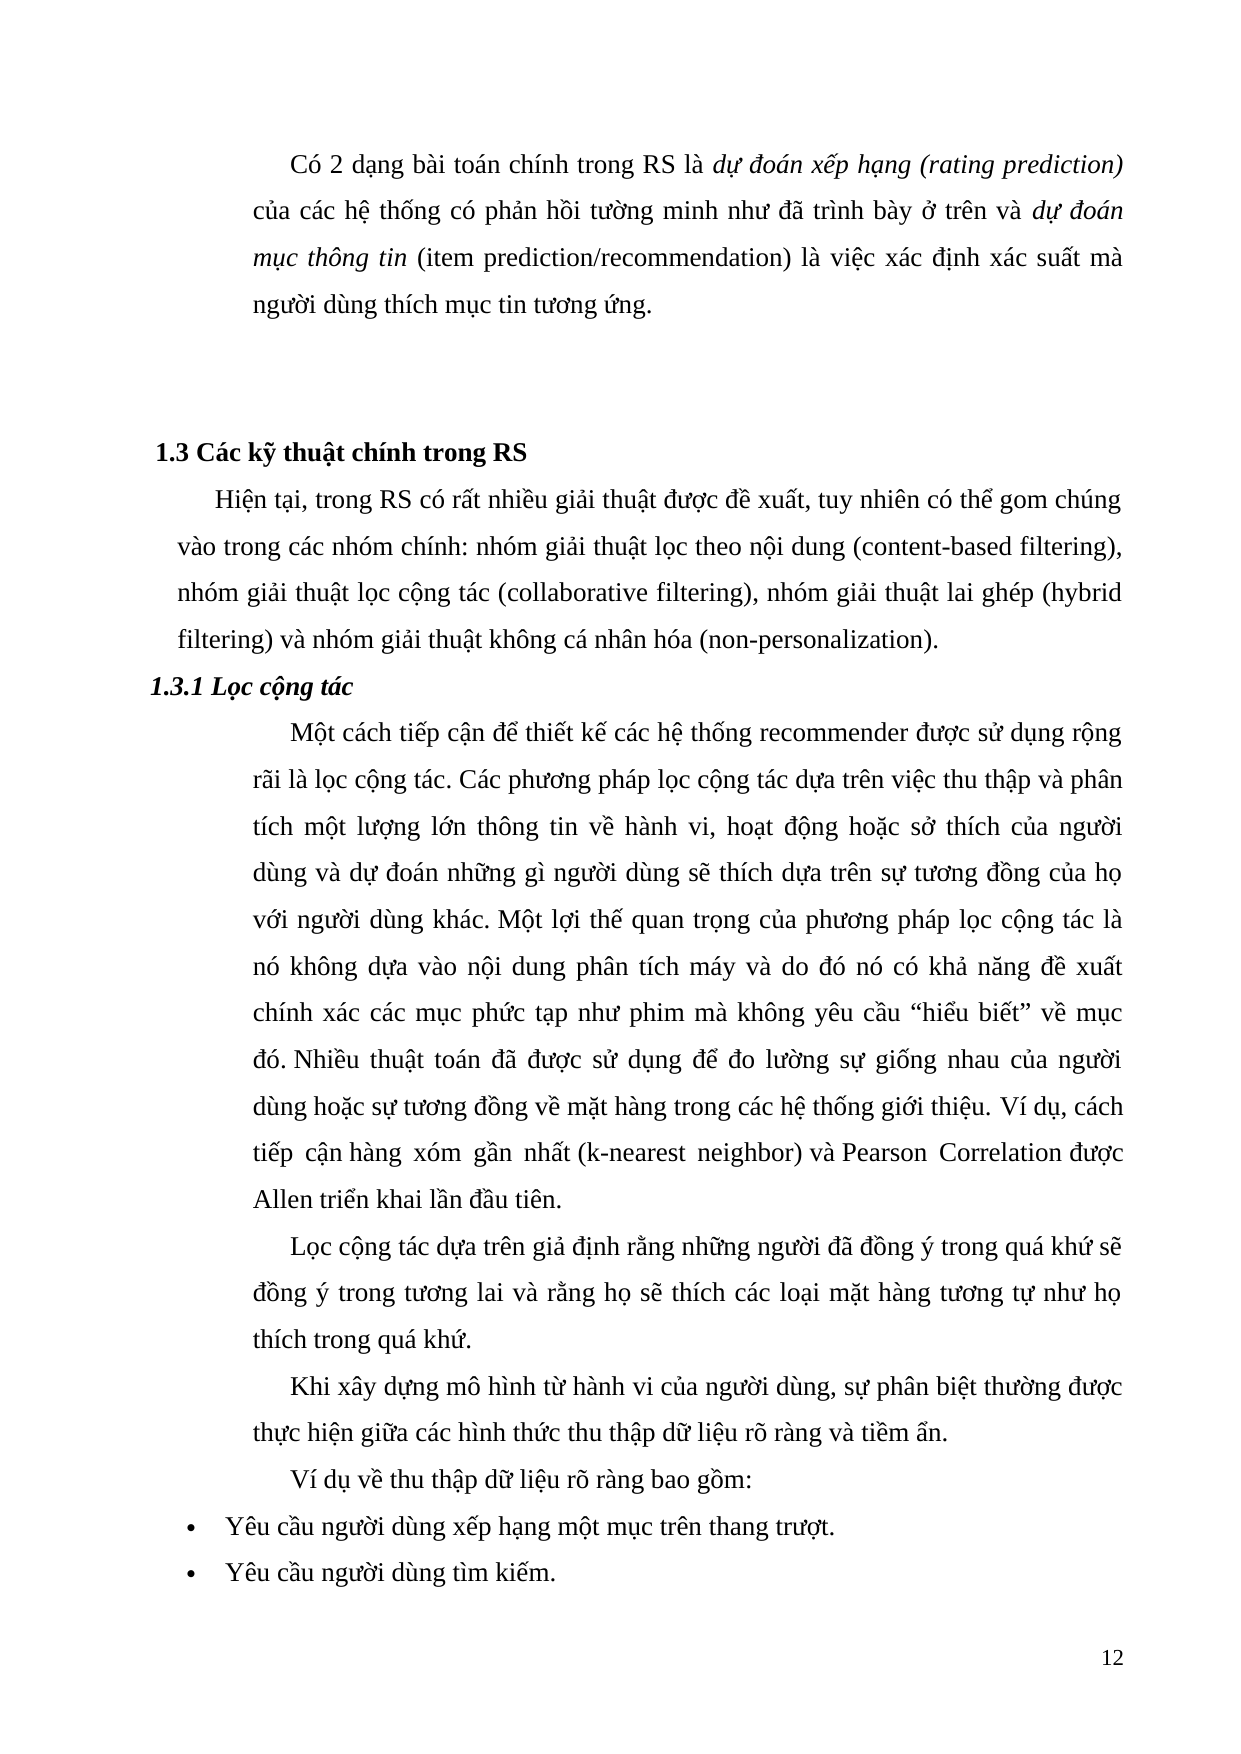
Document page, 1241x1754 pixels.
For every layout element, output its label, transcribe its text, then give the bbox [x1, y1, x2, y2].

text Ví dụ về thu thập dữ liệu rõ ràng bao gồm: [253, 1463, 1123, 1494]
text Hiện tại, trong RS có rất nhiều giải thuật được đề xuất, tuy nhiên có thể gom chúng vào trong các nhóm chính: nhóm giải thuật lọc theo nội dung (content-based filtering), nhóm giải thuật lọc cộng tác (collaborative filtering), nhóm giải thuật lai ghép (hybrid filtering) và nhóm giải thuật không cá nhân hóa (non-personalization). [177, 483, 1123, 654]
list Yêu cầu người dùng tìm kiếm. [150, 1556, 1123, 1587]
subtitle 1.3 Các kỹ thuật chính trong RS [150, 436, 1123, 467]
text Một cách tiếp cận để thiết kế các hệ thống recommender được sử dụng rộng rãi là lọc cộng tác. Các phương pháp lọc cộng tác dựa trên việc thu thập và phân tích một lượng lớn thông tin về hành vi, hoạt động hoặc sở thích của người dùng và dự đoán những gì người dùng sẽ thích dựa trên sự tương đồng của họ với người dùng khác. Một lợi thế quan trọng của phương pháp lọc cộng tác là nó không dựa vào nội dung phân tích máy và do đó nó có khả năng đề xuất chính xác các mục phức tạp như phim mà không yêu cầu “hiểu biết” về mục đó. Nhiều thuật toán đã được sử dụng để đo lường sự giống nhau của người dùng hoặc sự tương đồng về mặt hàng trong các hệ thống giới thiệu. Ví dụ, cách tiếp cận hàng xóm gần nhất (k-nearest neighbor) và Pearson Correlation được Allen triển khai lần đầu tiên. [253, 716, 1123, 1214]
list Yêu cầu người dùng xếp hạng một mục trên thang trượt. [150, 1509, 1123, 1541]
text Khi xây dựng mô hình từ hành vi của người dùng, sự phân biệt thường được thực hiện giữa các hình thức thu thập dữ liệu rõ ràng và tiềm ẩn. [253, 1369, 1123, 1447]
subtitle 1.3.1 Lọc cộng tác [150, 669, 1123, 701]
text Có 2 dạng bài toán chính trong RS là dự đoán xếp hạng (rating prediction) của các hệ thống có phản hồi tường minh như đã trình bày ở trên và dự đoán mục thông tin (item prediction/recommendation) là việc xác định xác suất mà người dùng thích mục tin tương ứng. [253, 148, 1123, 319]
text Lọc cộng tác dựa trên giả định rằng những người đã đồng ý trong quá khứ sẽ đồng ý trong tương lai và rằng họ sẽ thích các loại mặt hàng tương tự như họ thích trong quá khứ. [253, 1229, 1123, 1354]
